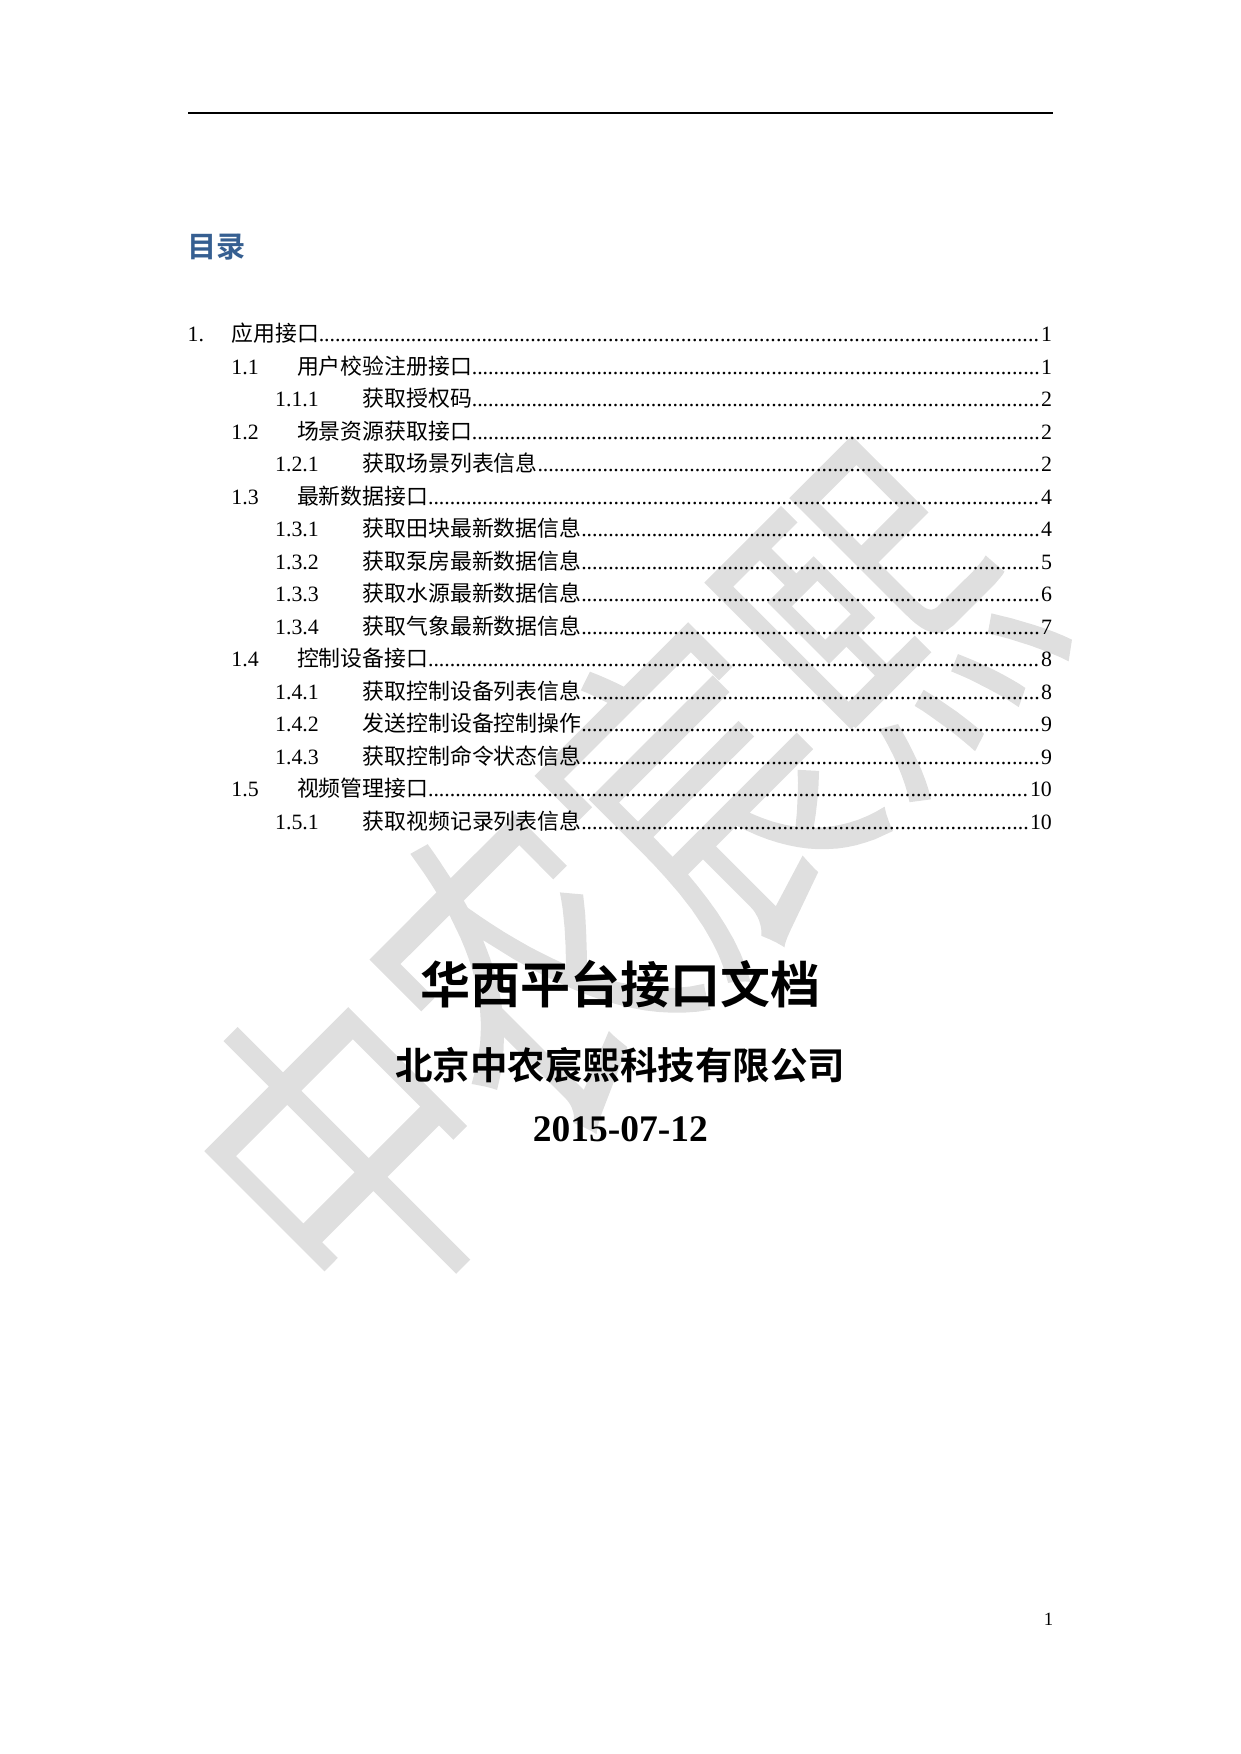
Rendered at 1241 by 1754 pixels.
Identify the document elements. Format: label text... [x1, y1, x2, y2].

text 北京中农宸熙科技有限公司 [187, 1031, 1053, 1096]
text 2015-07-12 [187, 1096, 1053, 1161]
text 华西平台接口文档 [187, 933, 1053, 1031]
